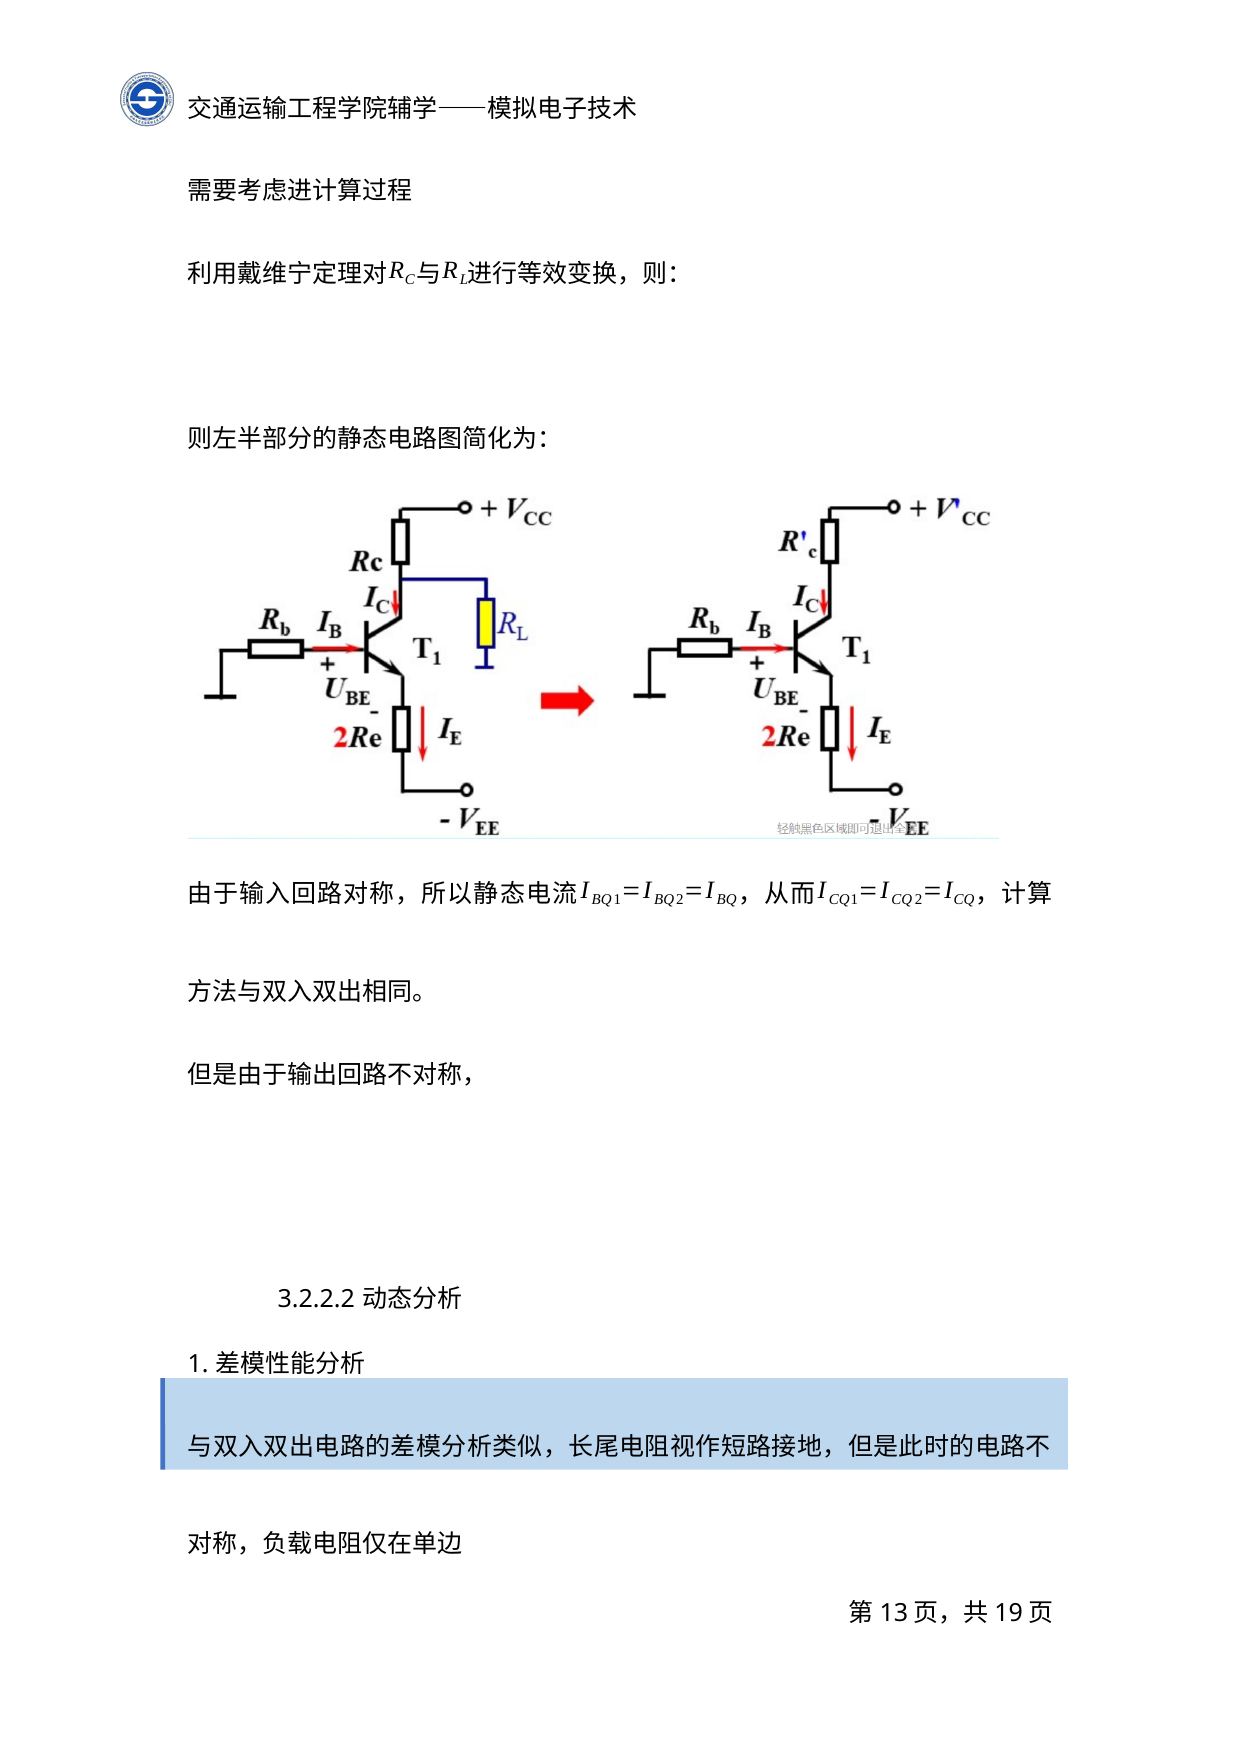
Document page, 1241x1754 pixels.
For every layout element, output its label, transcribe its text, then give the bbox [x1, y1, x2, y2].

text 与双入双出电路的差模分析类似，长尾电阻视作短路接地，但是此时的电路不对称，负载电阻仅在单边 [187, 1412, 1053, 1574]
picture [119, 71, 175, 127]
text 则左半部分的静态电路图简化为： [187, 404, 1053, 469]
text 由于输入回路对称，所以静态电流，从而，计算方法与双入双出相同。 [187, 859, 1053, 1022]
picture [187, 487, 999, 839]
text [187, 156, 1053, 221]
text 利用戴维宁定理对与进行等效变换，则： [187, 239, 1053, 304]
subtitle 动态分析 [277, 1264, 1053, 1329]
text 1. 差模性能分析 [187, 1329, 1053, 1394]
text 但是由于输出回路不对称， [187, 1040, 1053, 1105]
